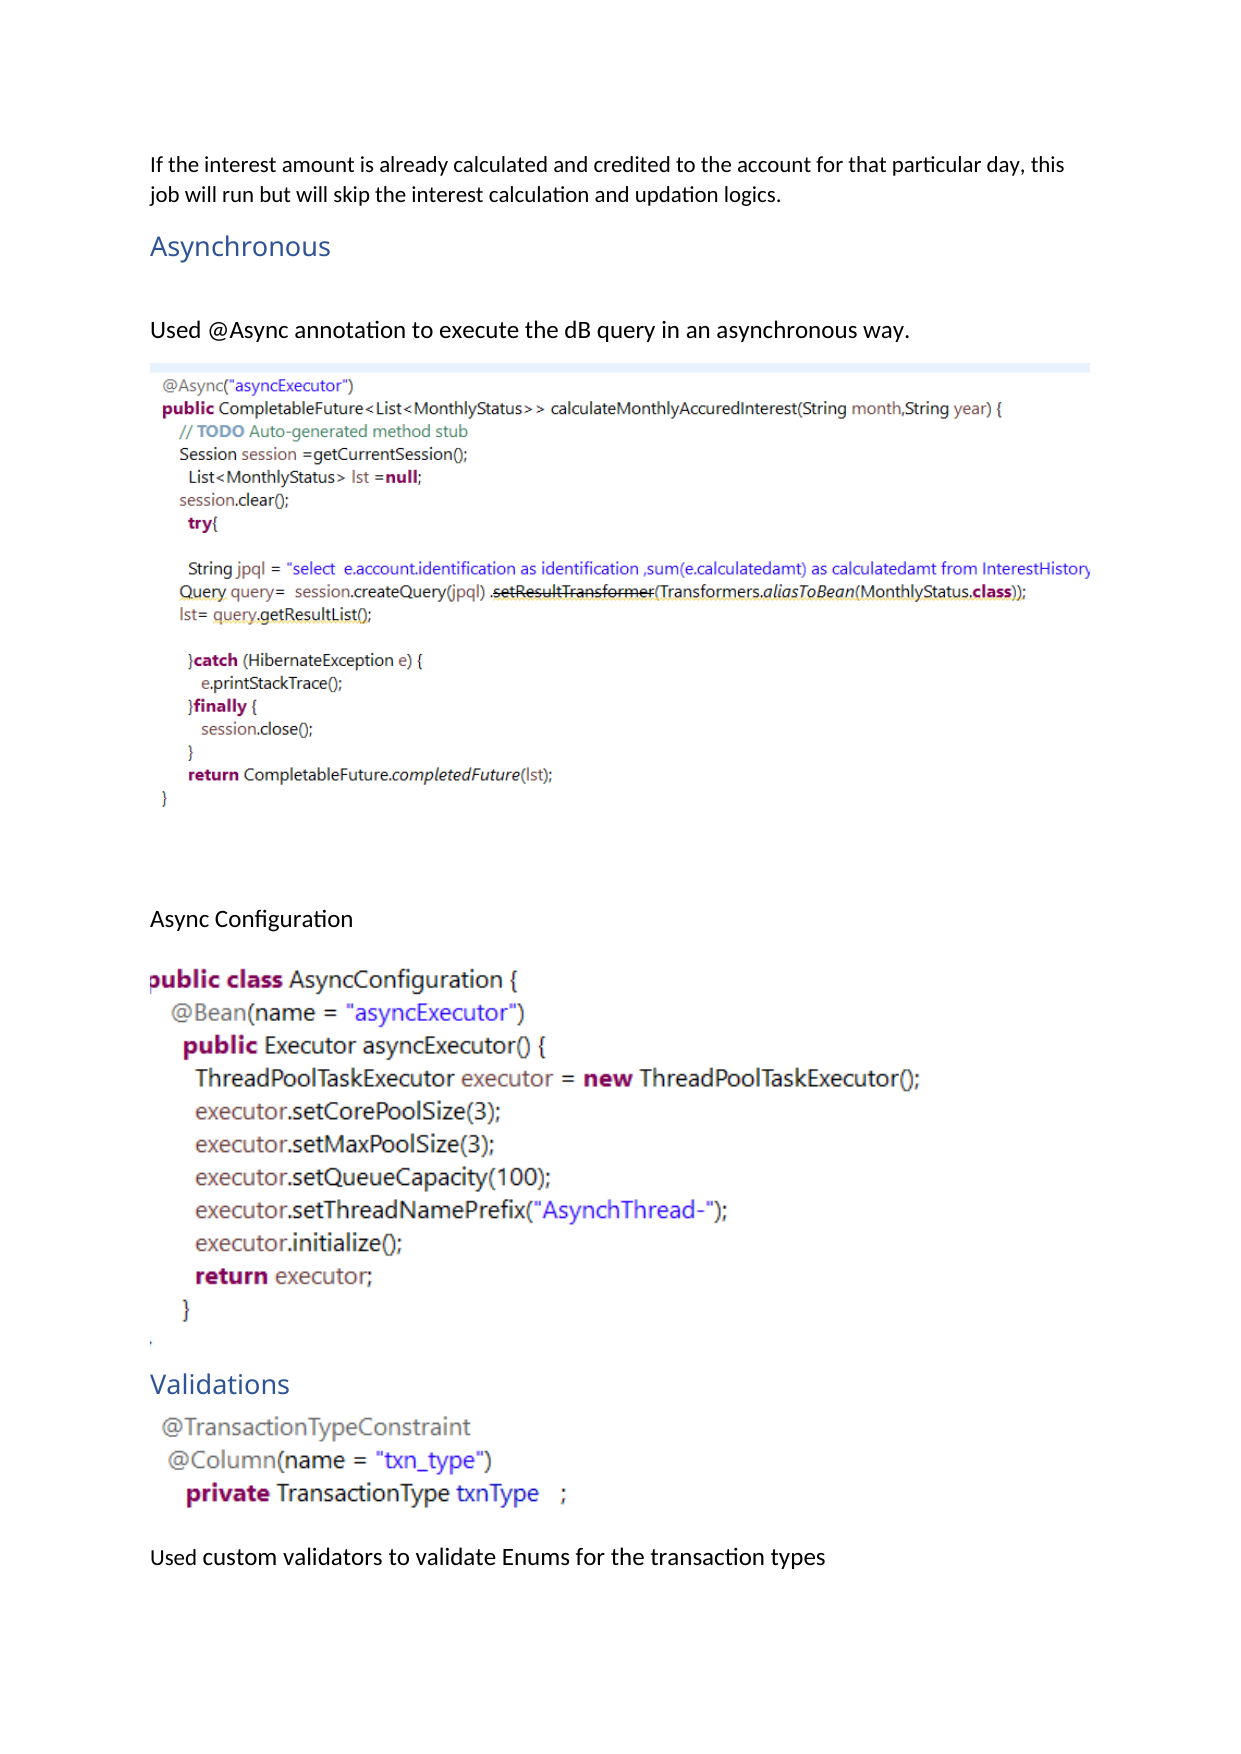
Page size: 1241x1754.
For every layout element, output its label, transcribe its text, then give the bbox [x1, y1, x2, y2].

picture [150, 363, 1091, 835]
subtitle Asynchronous [150, 227, 1090, 264]
subtitle Validations [150, 1365, 1090, 1402]
text Async Configuration [150, 903, 1090, 933]
text Used custom validators to validate Enums for the transaction types [150, 1541, 1090, 1571]
picture [150, 1405, 616, 1522]
text Used @Async annotation to execute the dB query in an asynchronous way. [150, 314, 1090, 344]
text If the interest amount is already calculated and credited to the account for that particular day, this job will run but will skip the interest calculation and updation logics. [150, 150, 1090, 208]
picture [150, 952, 946, 1347]
